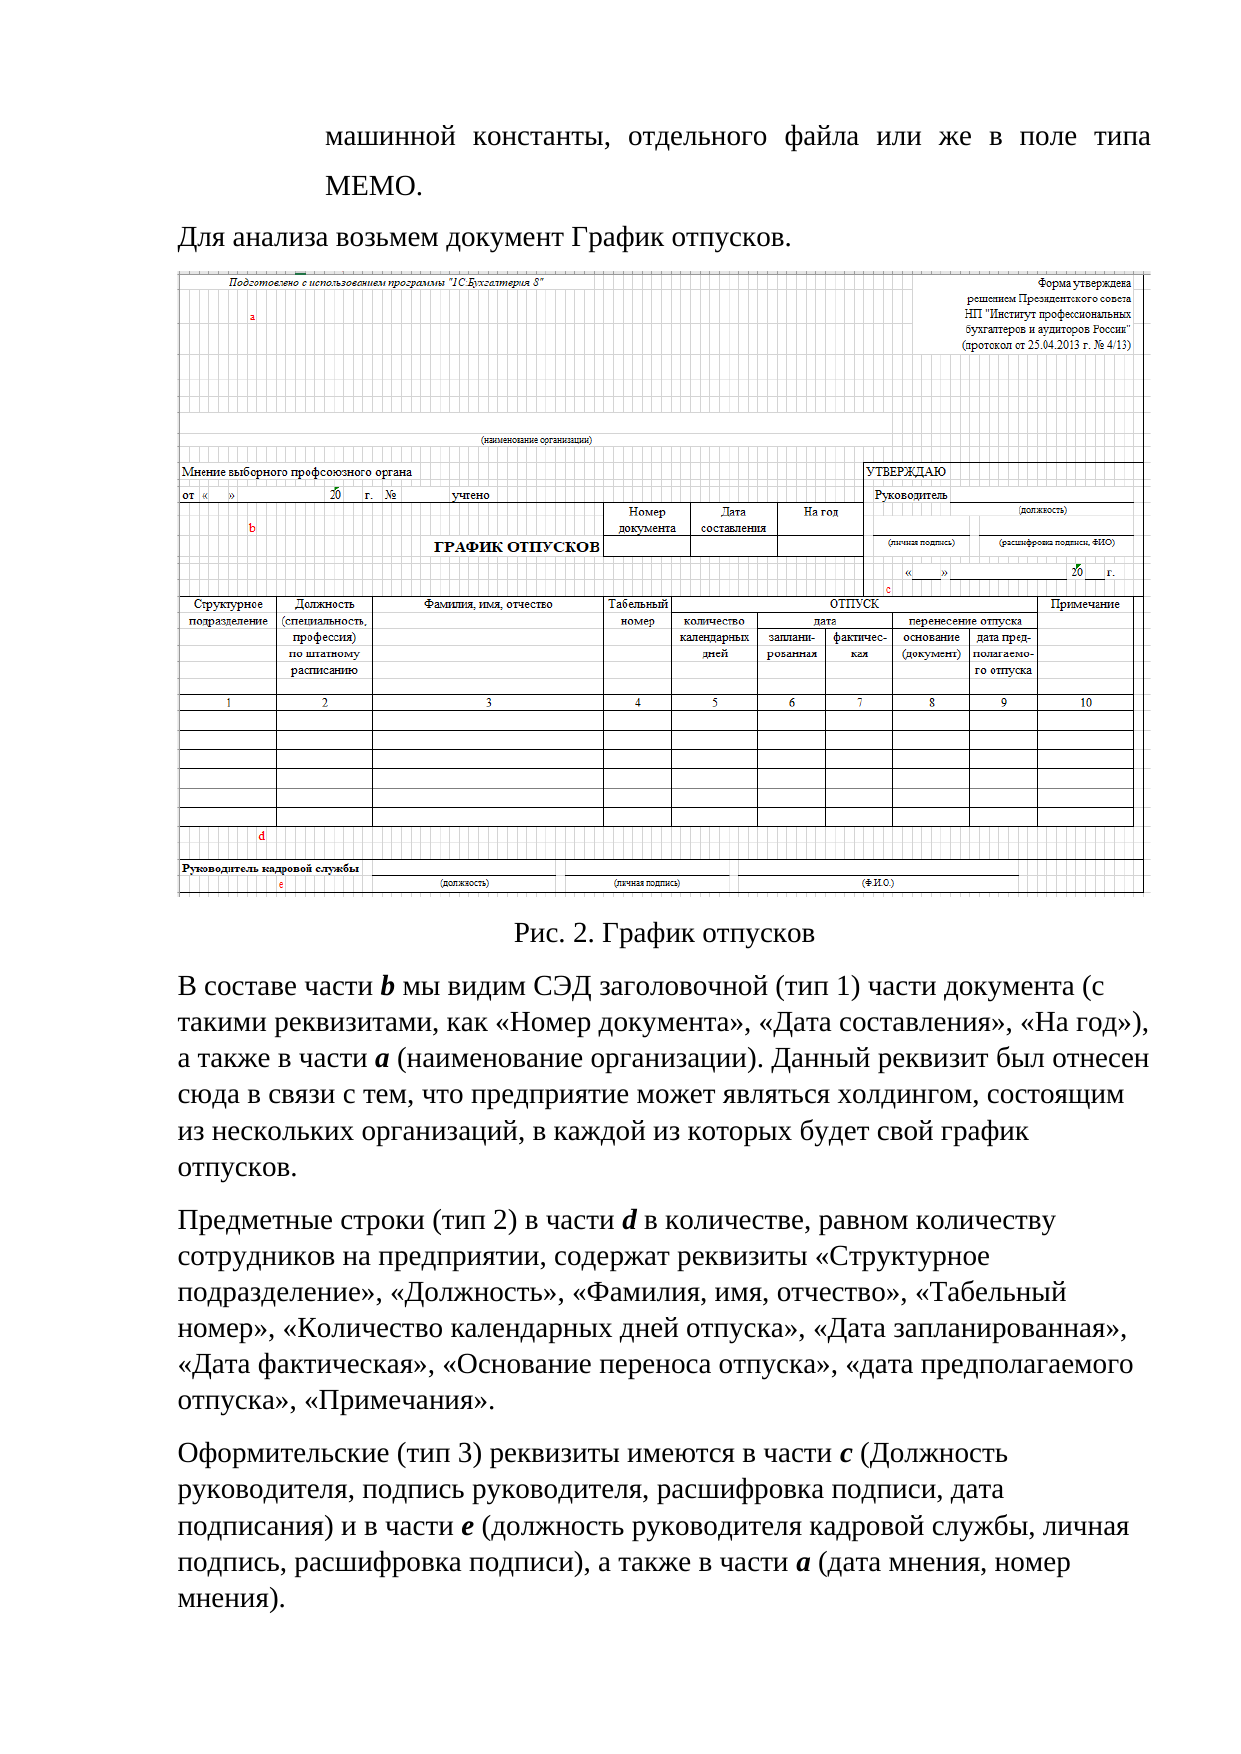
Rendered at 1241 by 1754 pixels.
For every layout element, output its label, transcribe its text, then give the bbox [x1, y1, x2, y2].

text Для анализа возьмем документ График отпусков. [177, 219, 1152, 252]
text Оформительские (тип 3) реквизиты имеются в части c (Должность руководителя, подпись руководителя, расшифровка подписи, дата подписания) и в части e (должность руководителя кадровой службы, личная подпись, расшифровка подписи), а также в части a (дата мнения, номер мнения). [177, 1435, 1152, 1613]
picture [177, 271, 1151, 897]
text В составе части b мы видим СЭД заголовочной (тип 1) части документа (с такими реквизитами, как «Номер документа», «Дата составления», «На год»), а также в части a (наименование организации). Данный реквизит был отнесен сюда в связи с тем, что предприятие может являться холдингом, состоящим из нескольких организаций, в каждой из которых будет свой график отпусков. [177, 968, 1152, 1182]
text Рис. 2. График отпусков [177, 915, 1152, 949]
list Текст в свободном формате, который может храниться в виде машинной константы, отдельного файла или же в поле типа MEMO. [251, 118, 1152, 202]
text Предметные строки (тип 2) в части d в количестве, равном количеству сотрудников на предприятии, содержат реквизиты «Структурное подразделение», «Должность», «Фамилия, имя, отчество», «Табельный номер», «Количество календарных дней отпуска», «Дата запланированная», «Дата фактическая», «Основание переноса отпуска», «дата предполагаемого отпуска», «Примечания». [177, 1202, 1152, 1416]
